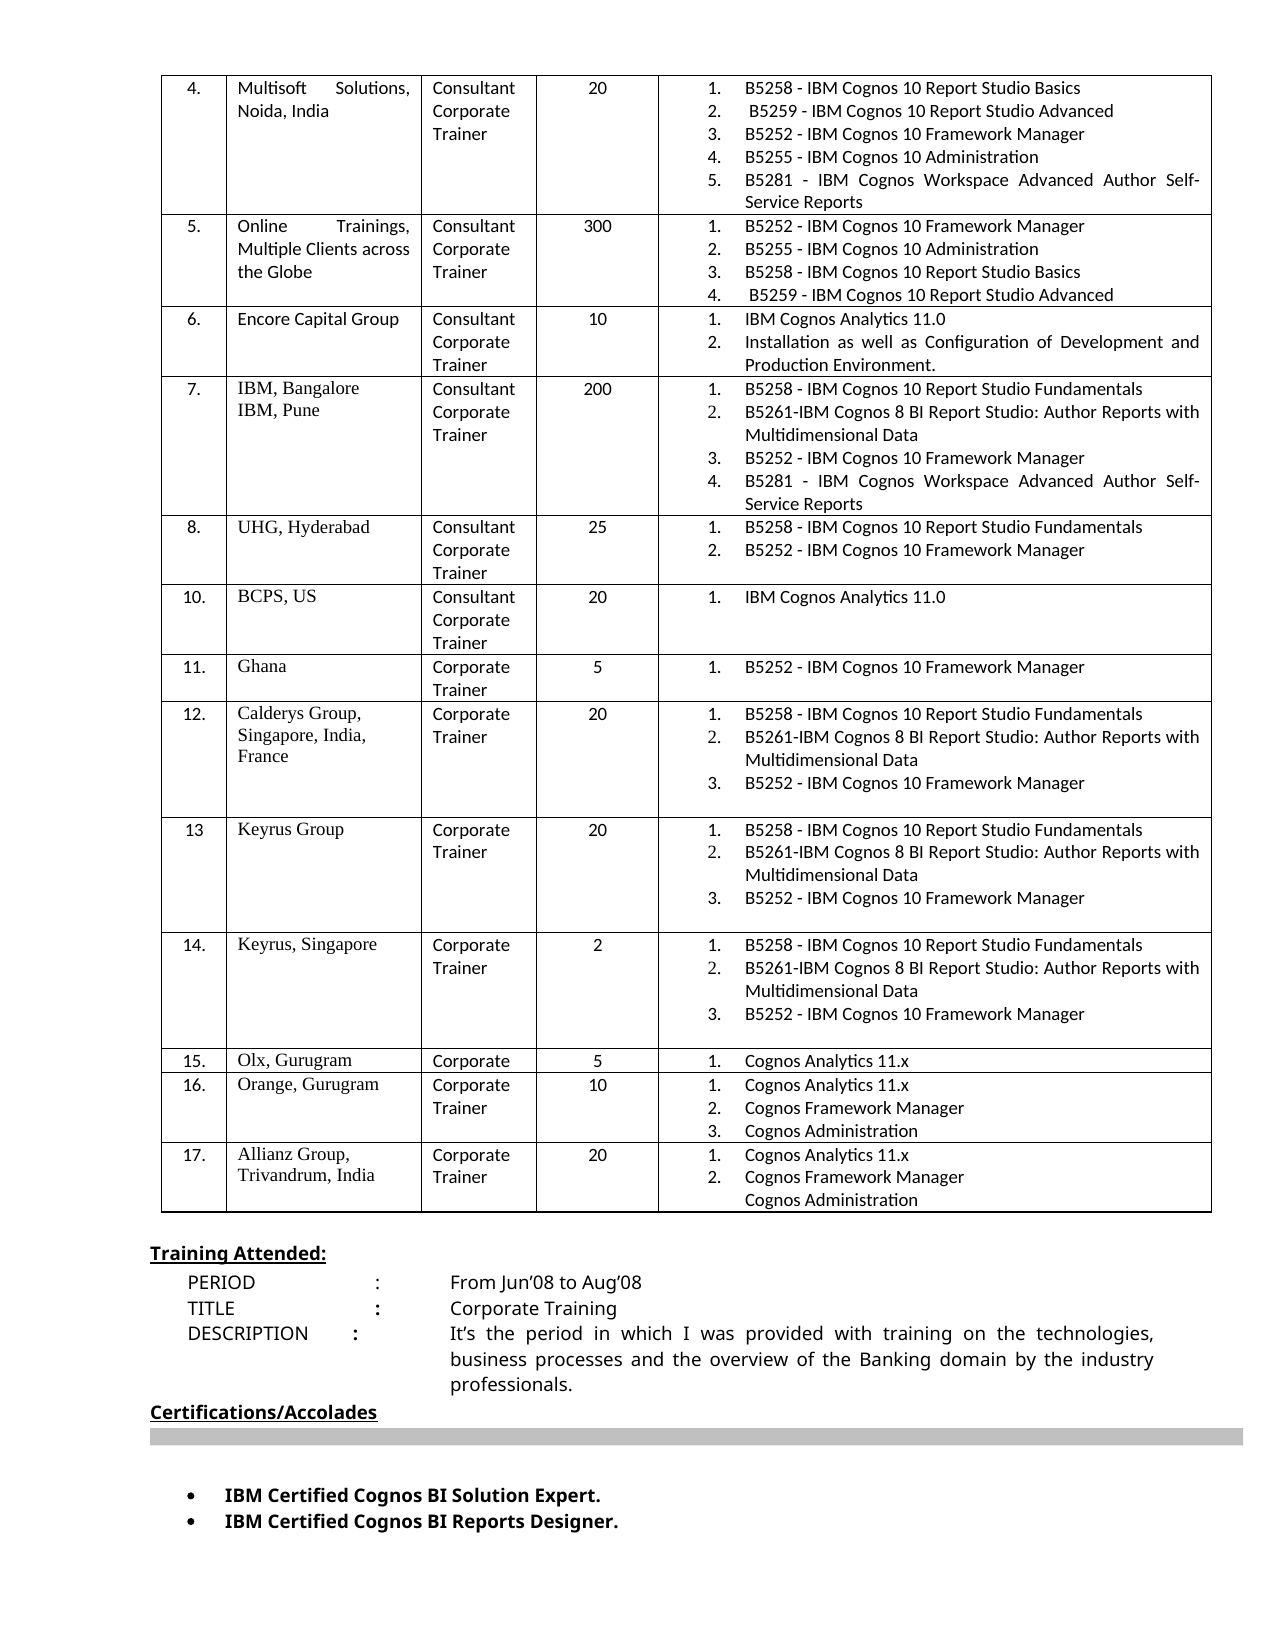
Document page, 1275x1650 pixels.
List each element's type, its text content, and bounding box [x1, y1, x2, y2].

table_cell 5. [162, 215, 226, 306]
table_cell 16. [162, 1073, 226, 1142]
table_cell 10 [537, 1073, 658, 1142]
table_cell 17. [162, 1143, 226, 1211]
table_cell Consultant Corporate Trainer [422, 585, 536, 654]
table_cell 8. [162, 516, 226, 584]
table_cell B5252 - IBM Cognos 10 Framework Manager B5255 - IBM Cognos 10 Administration B5258 - IBM Cognos 10 Report Studio Basics B5259 - IBM Cognos 10 Report Studio Advanced [659, 215, 1211, 306]
table_cell B5252 - IBM Cognos 10 Framework Manager [659, 655, 1211, 701]
table_cell 15. [162, 1049, 226, 1072]
table_cell Encore Capital Group [227, 307, 421, 376]
table_cell Cognos Analytics 11.x Cognos Framework Manager Cognos Administration [659, 1143, 1211, 1211]
table_cell Allianz Group, Trivandrum, India [227, 1143, 421, 1211]
table_cell Consultant Corporate Trainer [422, 307, 536, 376]
table_cell B5258 - IBM Cognos 10 Report Studio Fundamentals B5261-IBM Cognos 8 BI Report Studio: Author Reports with Multidimensional Data B5252 - IBM Cognos 10 Framework Manager [659, 818, 1211, 932]
table_cell 20 [537, 76, 658, 213]
table_cell B5258 - IBM Cognos 10 Report Studio Fundamentals B5252 - IBM Cognos 10 Framework Manager [659, 516, 1211, 584]
table_cell Corporate [422, 1049, 536, 1072]
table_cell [422, 76, 536, 213]
text TITLE : Corporate Training [187, 1295, 1155, 1320]
table_cell Olx, Gurugram [227, 1049, 421, 1072]
table_cell Consultant Corporate Trainer [422, 377, 536, 514]
list IBM Certified Cognos BI Solution Expert. [187, 1482, 1155, 1508]
table_cell 10. [162, 585, 226, 654]
table_cell B5258 - IBM Cognos 10 Report Studio Fundamentals B5261-IBM Cognos 8 BI Report Studio: Author Reports with Multidimensional Data B5252 - IBM Cognos 10 Framework Manager [659, 933, 1211, 1048]
list IBM Certified Cognos BI Reports Designer. [187, 1508, 1155, 1533]
table_cell 2 [537, 933, 658, 1048]
table_cell 200 [537, 377, 658, 514]
table_cell 6. [162, 307, 226, 376]
table_cell B5258 - IBM Cognos 10 Report Studio Fundamentals B5261-IBM Cognos 8 BI Report Studio: Author Reports with Multidimensional Data B5252 - IBM Cognos 10 Framework Manager B5281 - IBM Cognos Workspace Advanced Author Self-Service Reports [659, 377, 1211, 514]
table_cell Corporate Trainer [422, 655, 536, 701]
table_cell Consultant Corporate Trainer [422, 516, 536, 584]
table_cell 4. [162, 76, 226, 213]
table_cell IBM Cognos Analytics 11.0 Installation as well as Configuration of Development and Production Environment. [659, 307, 1211, 376]
table_cell Corporate Trainer [422, 933, 536, 1048]
table_cell 20 [537, 1143, 658, 1211]
table_cell Orange, Gurugram [227, 1073, 421, 1142]
table_cell Keyrus, Singapore [227, 933, 421, 1048]
table_cell 10 [537, 307, 658, 376]
table_cell B5258 - IBM Cognos 10 Report Studio Fundamentals B5261-IBM Cognos 8 BI Report Studio: Author Reports with Multidimensional Data B5252 - IBM Cognos 10 Framework Manager [659, 702, 1211, 817]
table_cell 20 [537, 818, 658, 932]
table_cell IBM, Bangalore IBM, Pune [227, 377, 421, 514]
table_cell 13 [162, 818, 226, 932]
text DESCRIPTION : It’s the period in which I was provided with training on the technologies, business processes and the overview of the Banking domain by the industry professionals. [187, 1320, 1155, 1397]
table_cell Cognos Analytics 11.x Cognos Framework Manager Cognos Administration [659, 1073, 1211, 1142]
table_cell 11. [162, 655, 226, 701]
table_cell Corporate Trainer [422, 702, 536, 817]
table_cell Consultant Corporate Trainer [422, 215, 536, 306]
text PERIOD : From Jun’08 to Aug’08 [187, 1269, 1155, 1295]
table_cell IBM Cognos Analytics 11.0 [659, 585, 1211, 654]
table_cell Online Trainings, Multiple Clients across the Globe [227, 215, 421, 306]
table_cell 5 [537, 655, 658, 701]
list Certifications/Accolades [150, 1401, 1155, 1424]
table_cell Calderys Group, Singapore, India, France [227, 702, 421, 817]
table_cell UHG, Hyderabad [227, 516, 421, 584]
table_cell Corporate Trainer [422, 818, 536, 932]
table_cell Corporate Trainer [422, 1073, 536, 1142]
table_cell Ghana [227, 655, 421, 701]
table_cell 300 [537, 215, 658, 306]
table_cell 5 [537, 1049, 658, 1072]
table_cell 25 [537, 516, 658, 584]
table_cell 14. [162, 933, 226, 1048]
table_cell Multisoft Solutions, Noida, India [227, 76, 421, 213]
table_cell Keyrus Group [227, 818, 421, 932]
table_cell 20 [537, 702, 658, 817]
table_cell 12. [162, 702, 226, 817]
table_cell BCPS, US [227, 585, 421, 654]
table_cell Corporate Trainer [422, 1143, 536, 1211]
table_cell Cognos Analytics 11.x [659, 1049, 1211, 1072]
table_cell 20 [537, 585, 658, 654]
table_cell 7. [162, 377, 226, 514]
list Training Attended: [150, 1242, 1155, 1265]
